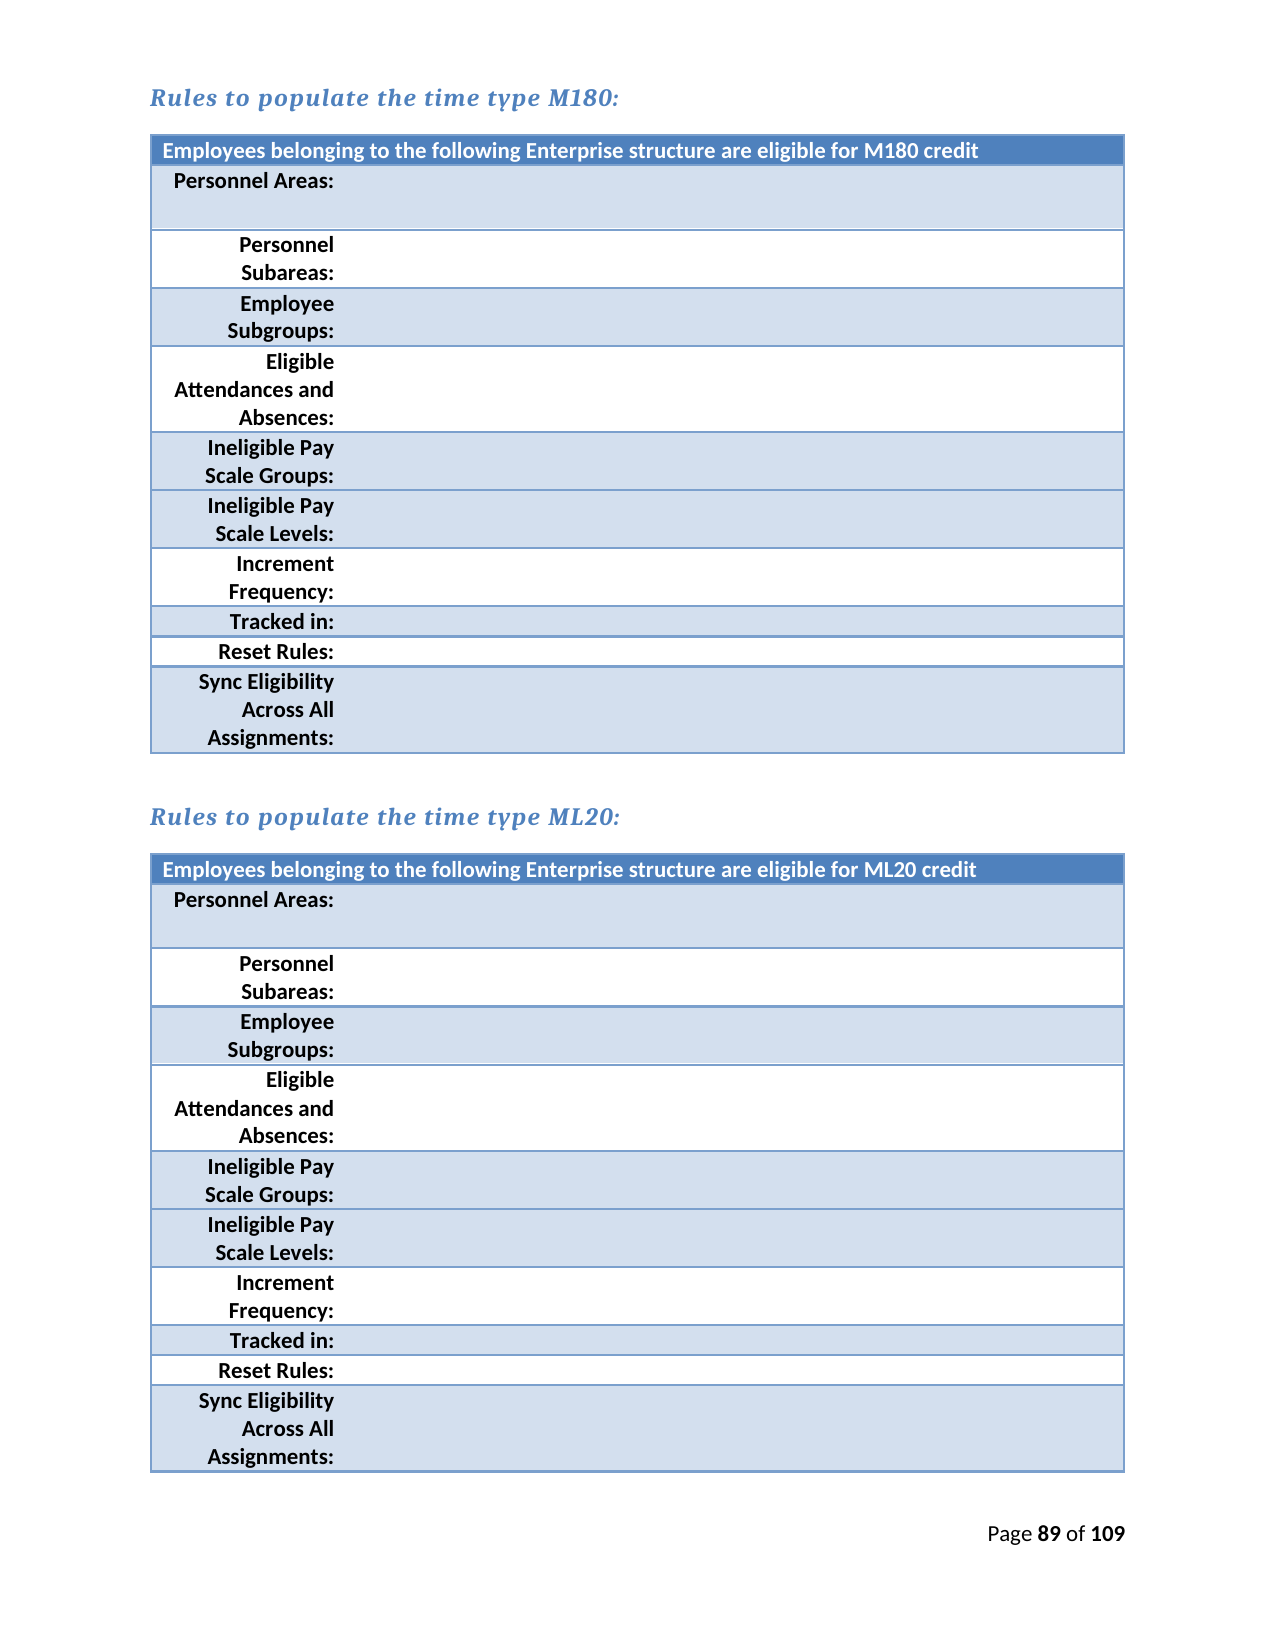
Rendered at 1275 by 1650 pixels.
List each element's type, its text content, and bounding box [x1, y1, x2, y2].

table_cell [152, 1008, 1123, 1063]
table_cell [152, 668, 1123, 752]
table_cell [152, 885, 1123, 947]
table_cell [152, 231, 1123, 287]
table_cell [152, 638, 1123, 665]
list Rules to populate the time type ML20: [150, 803, 1125, 832]
list Rules to populate the time type M180: [150, 84, 1125, 113]
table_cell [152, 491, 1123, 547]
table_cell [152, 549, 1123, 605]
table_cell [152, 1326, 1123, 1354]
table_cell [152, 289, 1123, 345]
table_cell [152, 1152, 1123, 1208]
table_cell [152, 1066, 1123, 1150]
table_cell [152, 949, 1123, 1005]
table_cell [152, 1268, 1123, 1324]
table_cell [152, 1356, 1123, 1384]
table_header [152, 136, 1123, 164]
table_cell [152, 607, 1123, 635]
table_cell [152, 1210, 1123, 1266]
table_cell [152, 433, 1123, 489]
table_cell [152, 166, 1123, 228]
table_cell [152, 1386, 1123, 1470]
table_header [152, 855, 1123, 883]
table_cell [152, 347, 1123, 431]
